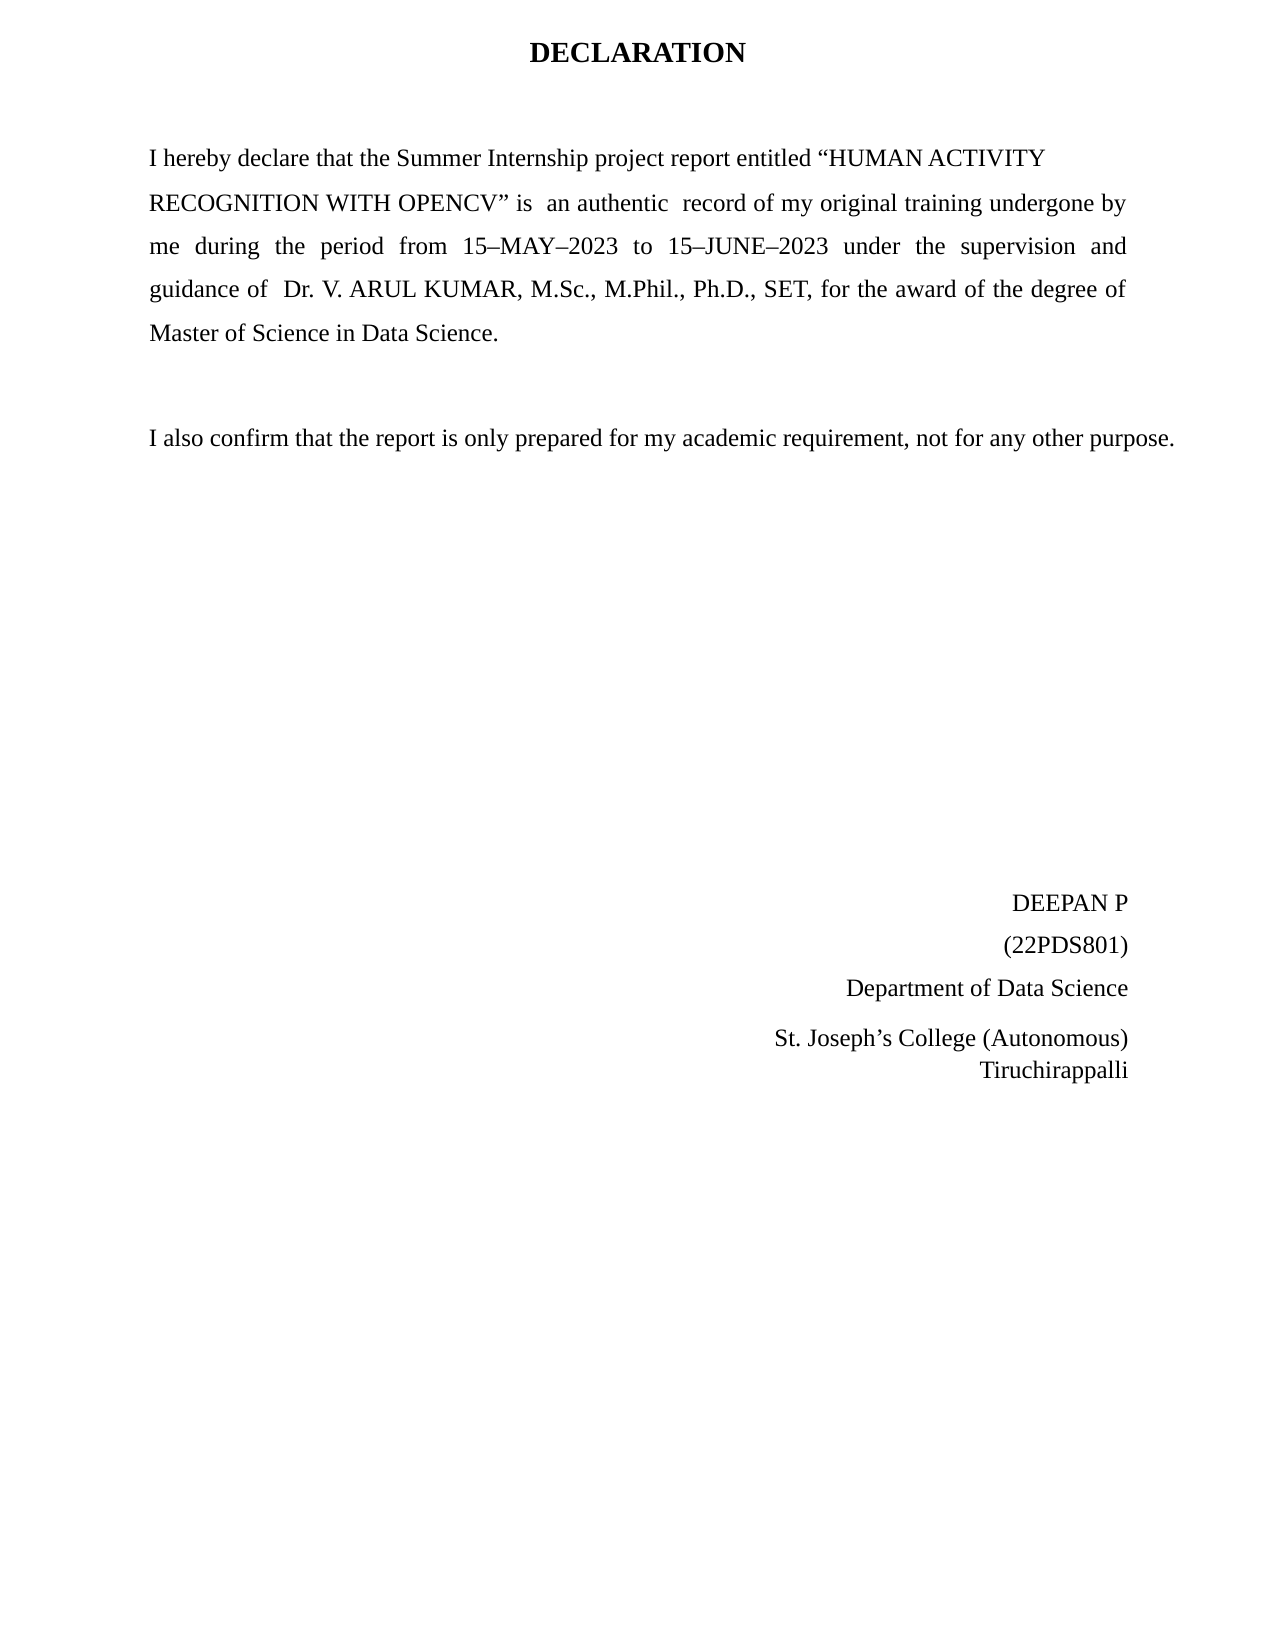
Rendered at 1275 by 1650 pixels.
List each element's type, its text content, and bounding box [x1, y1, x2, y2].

text Department of Data Science [87, 973, 1128, 1002]
text I also confirm that the report is only prepared for my academic requirement, not for any other purpose. [148, 423, 1180, 452]
text (22PDS801) [87, 931, 1128, 959]
text RECOGNITION WITH OPENCV” is an authentic record of my original training undergone by me during the period from 15–MAY–2023 to 15–JUNE–2023 under the supervision and guidance of Dr. V. ARUL KUMAR, M.Sc., M.Phil., Ph.D., SET, for the award of the degree of Master of Science in Data Science. [148, 188, 1127, 347]
text I hereby declare that the Summer Internship project report entitled “HUMAN ACTIVITY [148, 143, 1059, 172]
text DEEPAN P [87, 888, 1128, 917]
text St. Joseph’s College (Autonomous) [87, 1023, 1128, 1052]
subtitle DECLARATION [173, 35, 1102, 68]
text Tiruchirappalli [87, 1056, 1128, 1084]
